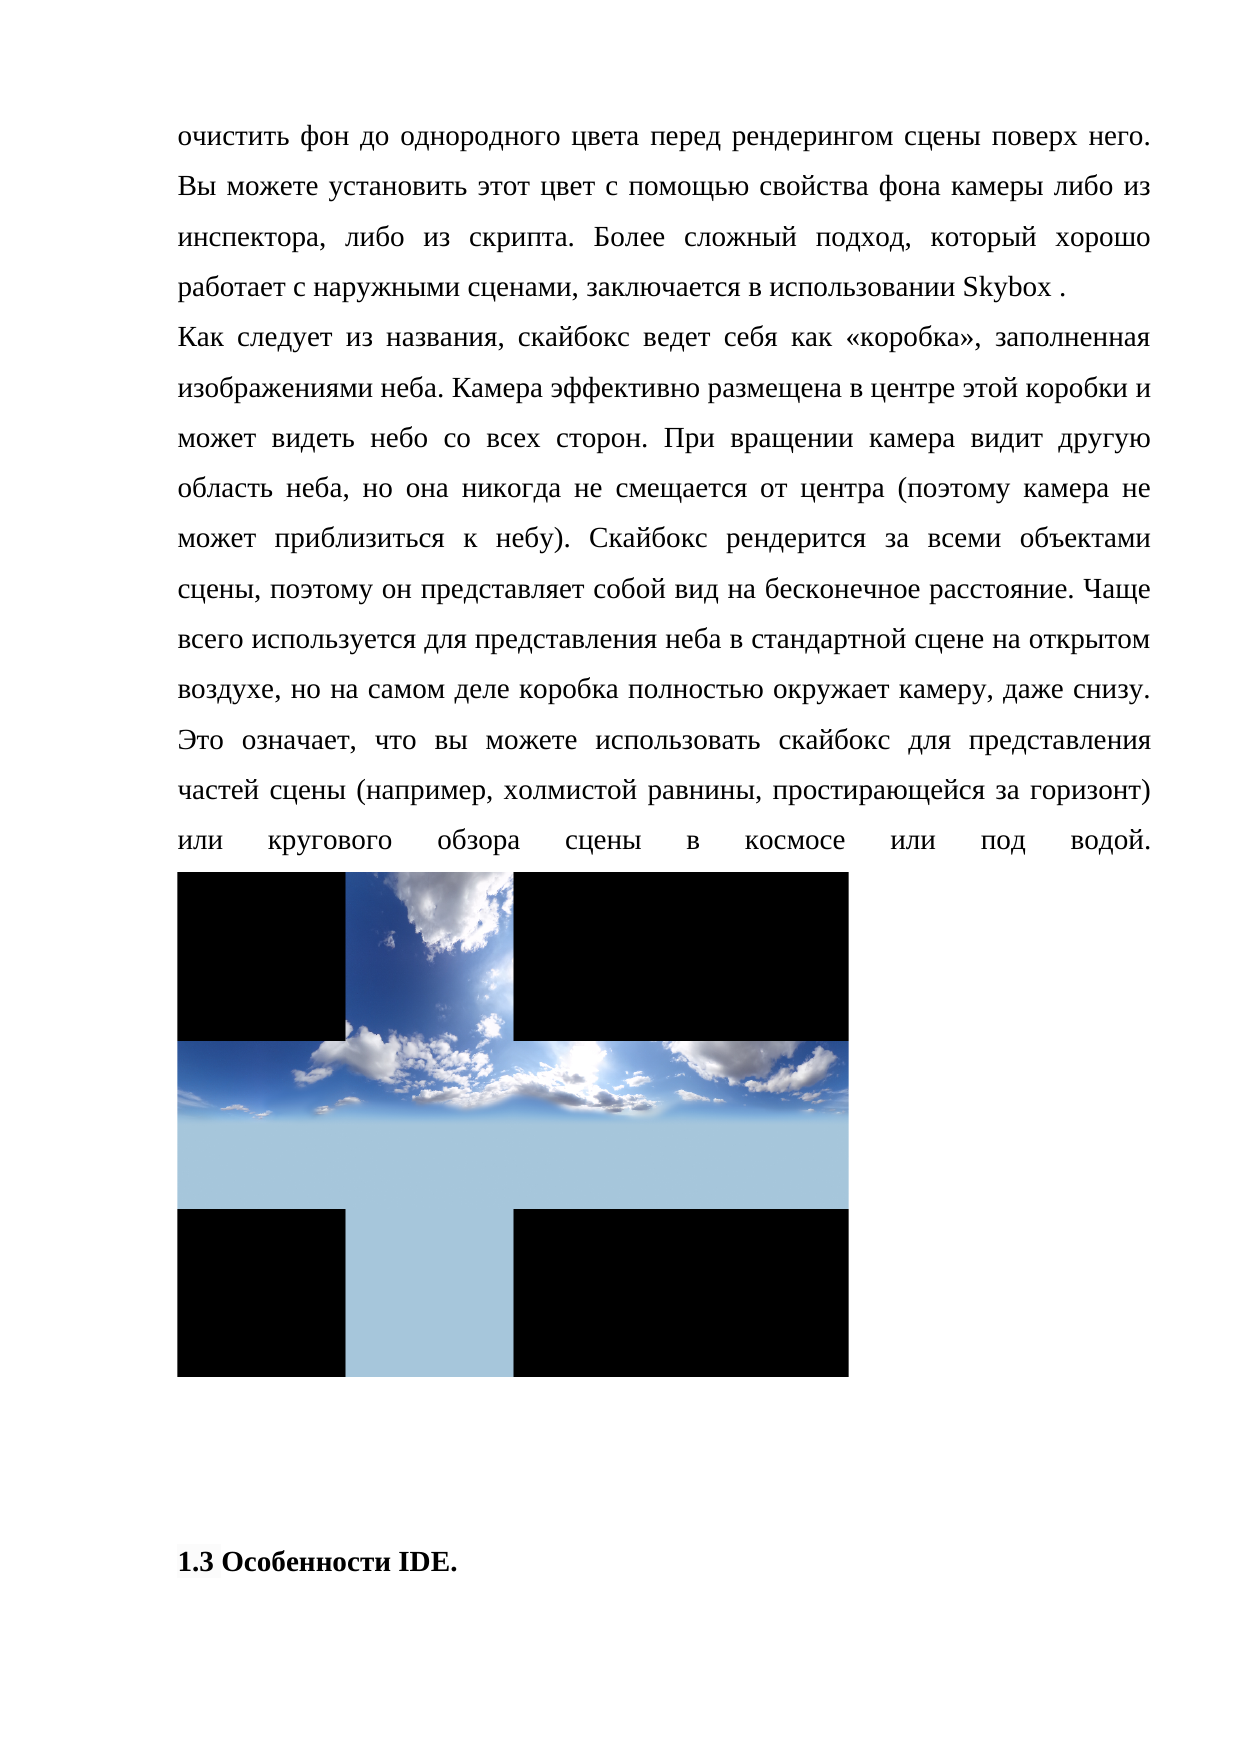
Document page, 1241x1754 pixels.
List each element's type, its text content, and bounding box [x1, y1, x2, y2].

text 1.3 Особенности IDE. [221, 1544, 1152, 1578]
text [177, 118, 1152, 303]
picture [177, 872, 849, 1377]
